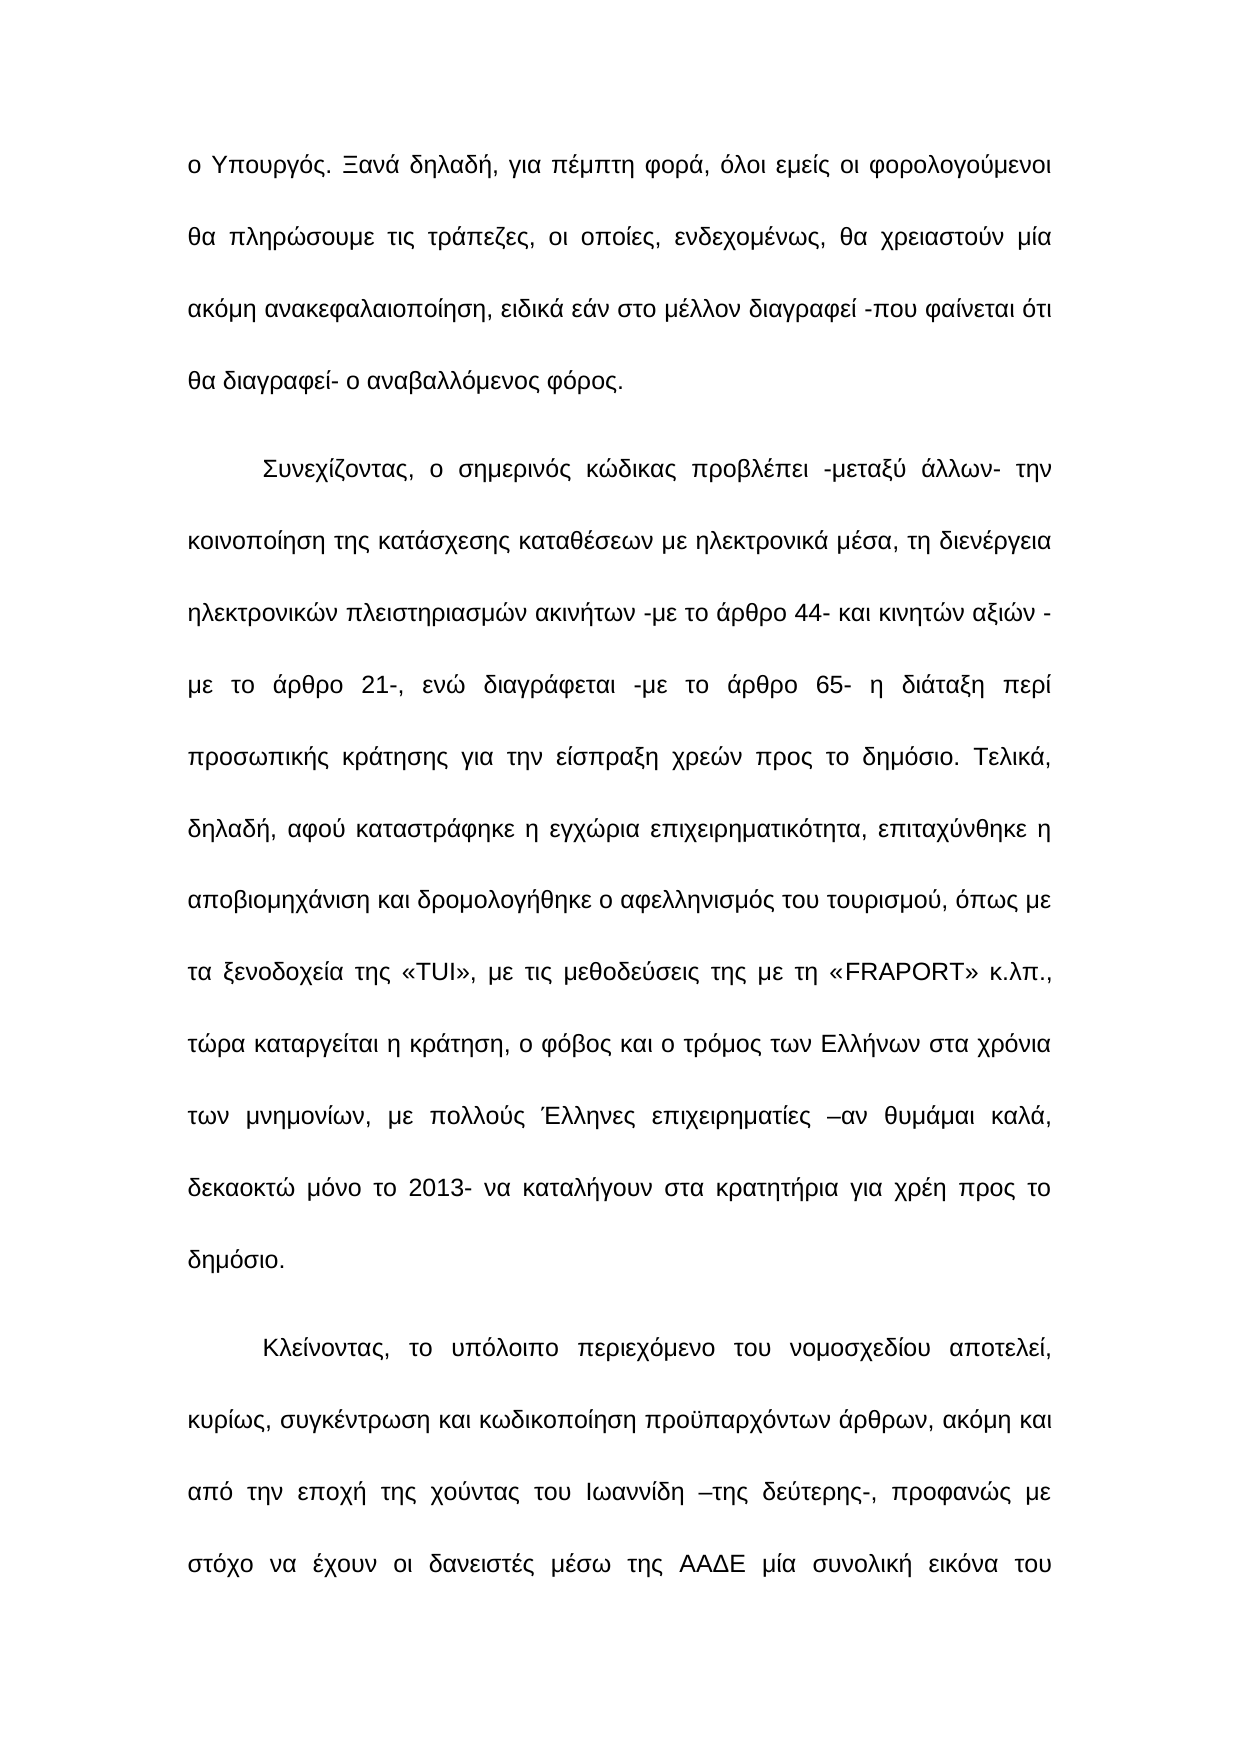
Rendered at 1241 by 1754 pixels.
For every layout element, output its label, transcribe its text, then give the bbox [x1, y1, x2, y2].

text Συνεχίζοντας, ο σημερινός κώδικας προβλέπει -μεταξύ άλλων- την κοινοποίηση της κατάσχεσης καταθέσεων με ηλεκτρονικά μέσα, τη διενέργεια ηλεκτρονικών πλειστηριασμών ακινήτων -με το άρθρο 44- και κινητών αξιών -με το άρθρο 21-, ενώ διαγράφεται -με το άρθρο 65- η διάταξη περί προσωπικής κράτησης για την είσπραξη χρεών προς το δημόσιο. Τελικά, δηλαδή, αφού καταστράφηκε η εγχώρια επιχειρηματικότητα, επιταχύνθηκε η αποβιομηχάνιση και δρομολογήθηκε ο αφελληνισμός του τουρισμού, όπως με τα ξενοδοχεία της «TUI», με τις μεθοδεύσεις της με τη «FRAPORT» κ.λπ., τώρα καταργείται η κράτηση, ο φόβος και ο τρόμος των Ελλήνων στα χρόνια των μνημονίων, με πολλούς Έλληνες επιχειρηματίες –αν θυμάμαι καλά, δεκαοκτώ μόνο το 2013- να καταλήγουν στα κρατητήρια για χρέη προς το δημόσιο. [187, 454, 1053, 1273]
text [187, 150, 1053, 394]
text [187, 1333, 1053, 1578]
